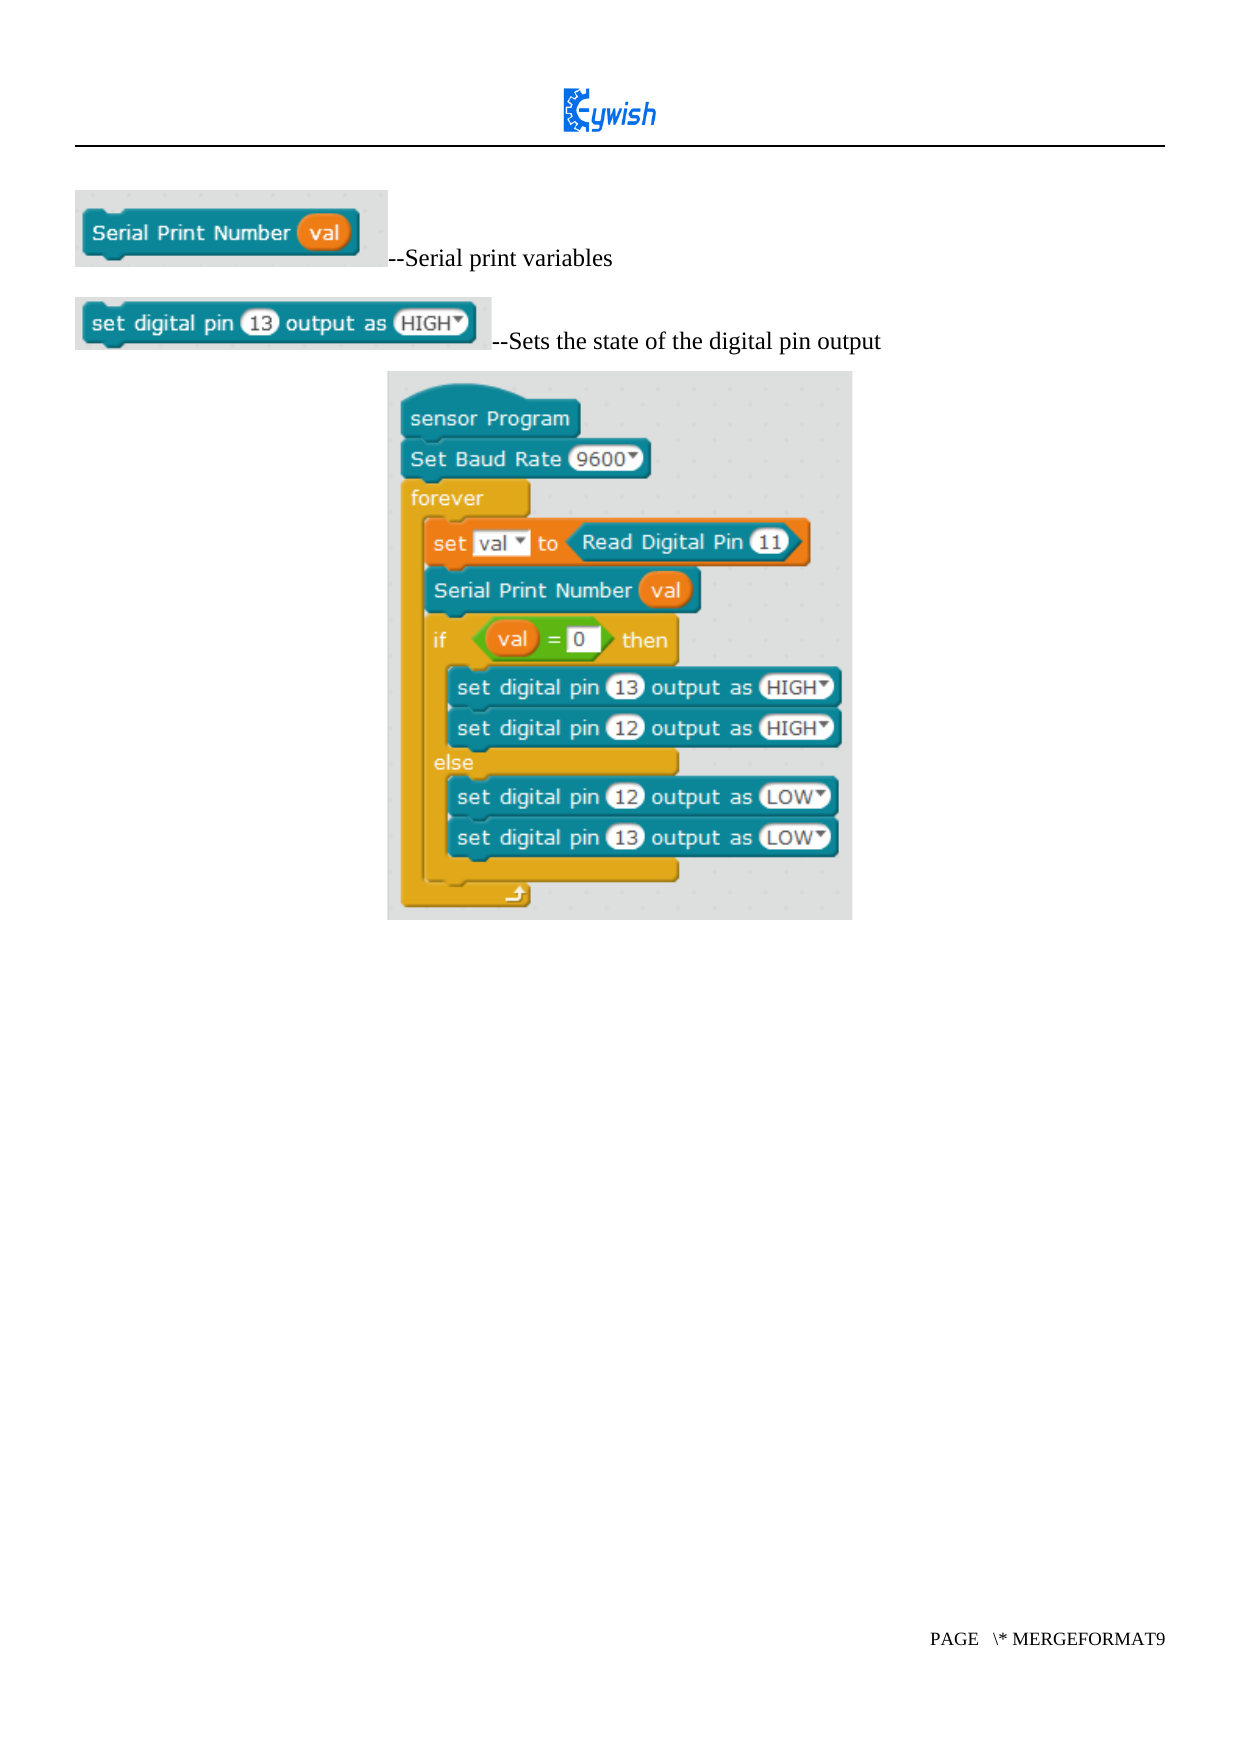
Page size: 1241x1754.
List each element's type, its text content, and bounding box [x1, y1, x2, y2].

picture [75, 297, 492, 350]
picture [563, 88, 656, 132]
text --Serial print variables [75, 190, 1165, 292]
picture [387, 371, 853, 920]
picture [75, 190, 388, 267]
